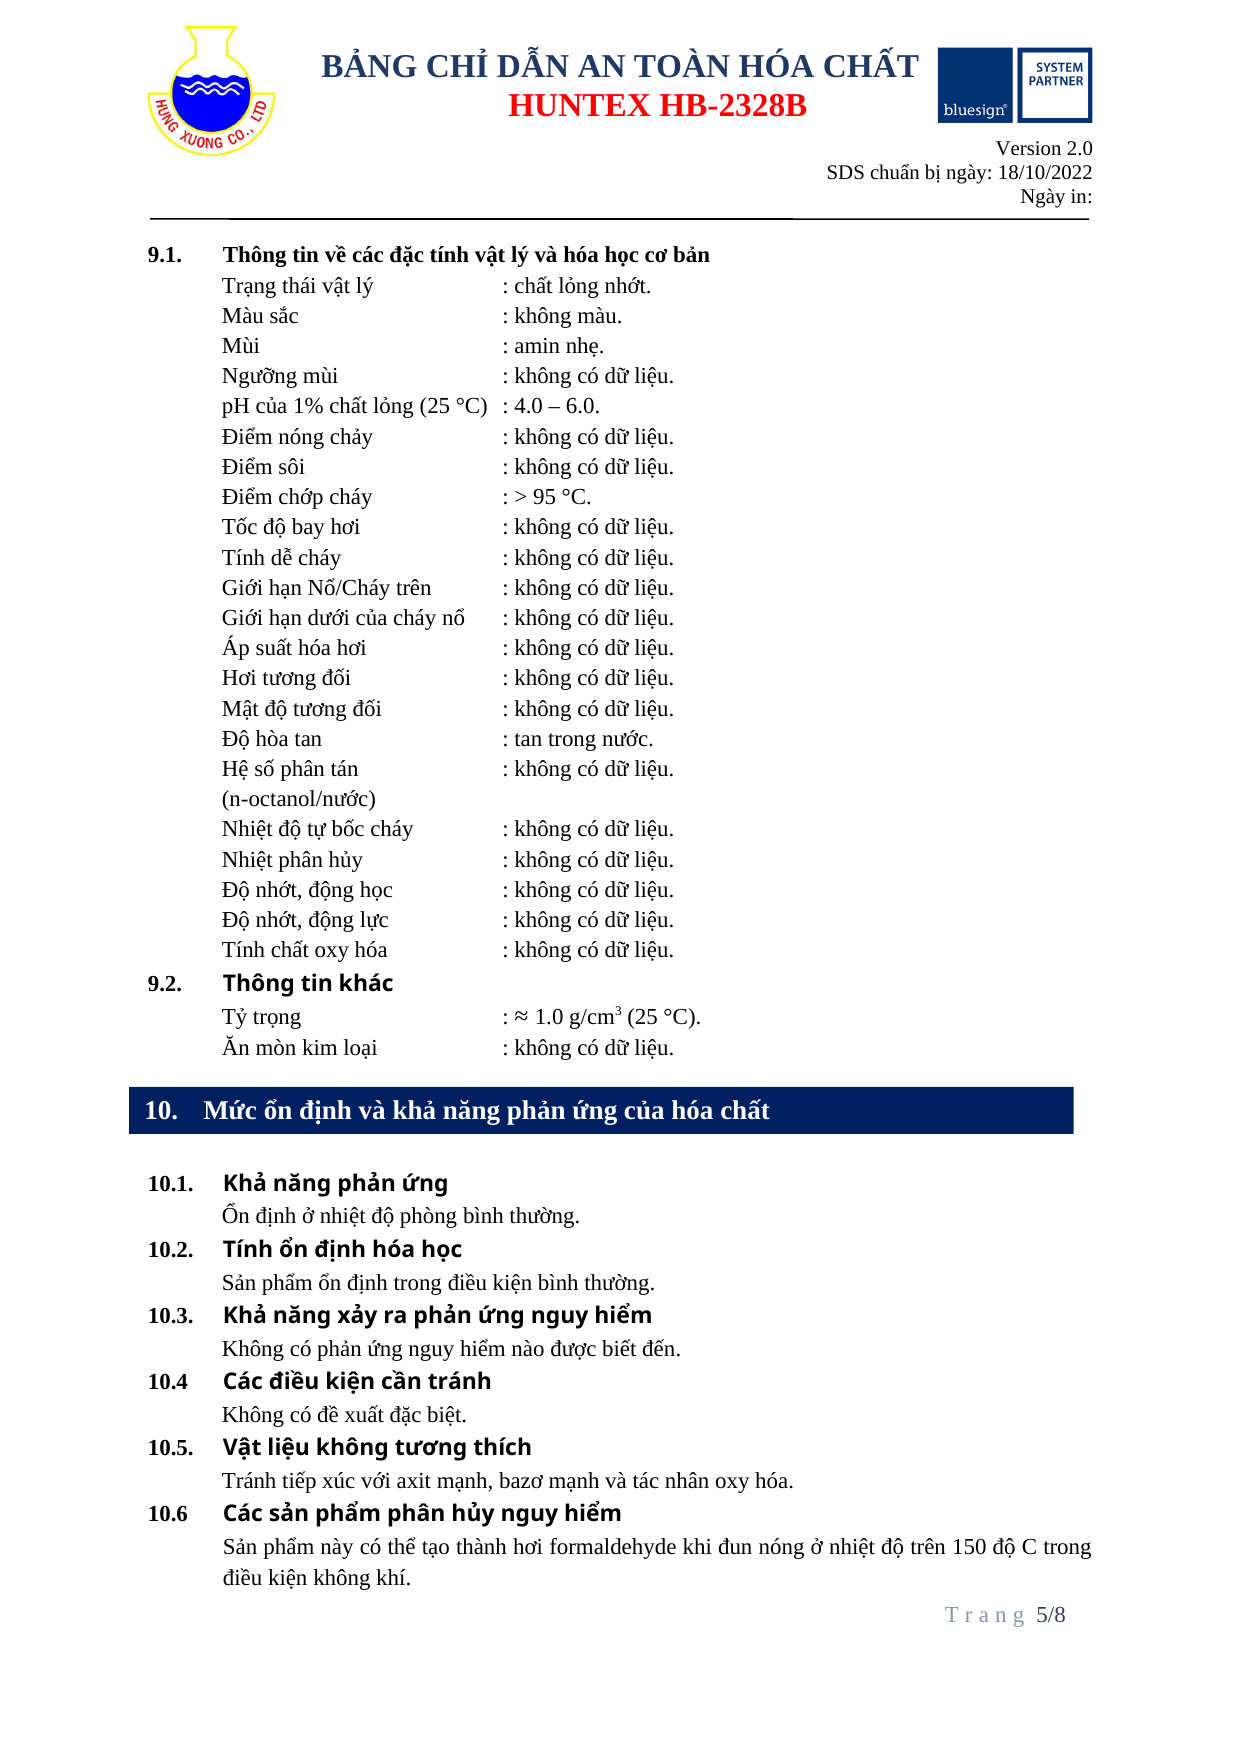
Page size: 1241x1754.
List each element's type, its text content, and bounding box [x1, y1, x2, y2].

text 10.6 Các sản phẩm phân hủy nguy hiểm [148, 1497, 1092, 1529]
text Áp suất hóa hơi : không có dữ liệu. [148, 634, 1092, 661]
text Tốc độ bay hơi : không có dữ liệu. [148, 513, 1092, 540]
text Độ nhớt, động lực : không có dữ liệu. [148, 906, 1092, 932]
text Tránh tiếp xúc với axit mạnh, bazơ mạnh và tác nhân oxy hóa. [222, 1467, 1092, 1493]
text 10.3. Khả năng xảy ra phản ứng nguy hiểm [148, 1299, 1092, 1330]
text Nhiệt phân hủy : không có dữ liệu. [148, 846, 1092, 872]
text 10.5. Vật liệu không tương thích [148, 1431, 1092, 1462]
text (n-octanol/nước) [148, 785, 1092, 812]
text Trạng thái vật lý : chất lỏng nhớt. [148, 272, 1092, 298]
text pH của 1% chất lỏng (25 °C) : 4.0 – 6.0. [148, 393, 1092, 419]
text 10.4 Các điều kiện cần tránh [148, 1365, 1092, 1396]
text Màu sắc : không màu. [148, 302, 1092, 328]
text Sản phẩm này có thể tạo thành hơi formaldehyde khi đun nóng ở nhiệt độ trên 150 độ C trong điều kiện không khí. [223, 1533, 1092, 1590]
text Ngưỡng mùi : không có dữ liệu. [148, 362, 1092, 389]
text Mật độ tương đối : không có dữ liệu. [148, 695, 1092, 721]
text 9.2. Thông tin khác [148, 967, 1092, 998]
text Giới hạn Nổ/Cháy trên : không có dữ liệu. [148, 574, 1092, 600]
text Tính dễ cháy : không có dữ liệu. [148, 544, 1092, 570]
text Giới hạn dưới của cháy nổ : không có dữ liệu. [148, 604, 1092, 630]
picture [147, 26, 275, 156]
text Sản phẩm ổn định trong điều kiện bình thường. [148, 1269, 1092, 1295]
text Không có đề xuất đặc biệt. [148, 1401, 1092, 1427]
text Mùi : amin nhẹ. [148, 332, 1092, 358]
text Nhiệt độ tự bốc cháy : không có dữ liệu. [148, 816, 1092, 842]
text Tỷ trọng : 1.0 g/cm3 (25 °C). [148, 1002, 1092, 1030]
text Tính chất oxy hóa : không có dữ liệu. [148, 936, 1092, 963]
text Độ hòa tan : tan trong nước. [148, 725, 1092, 751]
text Hơi tương đối : không có dữ liệu. [148, 664, 1092, 691]
text Ổn định ở nhiệt độ phòng bình thường. [148, 1203, 1092, 1229]
text Điểm chớp cháy : > 95 °C. [148, 483, 1092, 509]
text 10.1. Khả năng phản ứng [148, 1167, 1092, 1198]
text 9.1. Thông tin về các đặc tính vật lý và hóa học cơ bản [148, 242, 1092, 268]
text Độ nhớt, động học : không có dữ liệu. [148, 876, 1092, 902]
text Điểm nóng chảy : không có dữ liệu. [148, 423, 1092, 449]
text 10.2. Tính ổn định hóa học [148, 1233, 1092, 1264]
text Điểm sôi : không có dữ liệu. [148, 453, 1092, 479]
text Ăn mòn kim loại : không có dữ liệu. [148, 1034, 1092, 1060]
picture [937, 45, 1093, 125]
text Không có phản ứng nguy hiểm nào được biết đến. [222, 1335, 1092, 1361]
text Hệ số phân tán : không có dữ liệu. [148, 755, 1092, 781]
